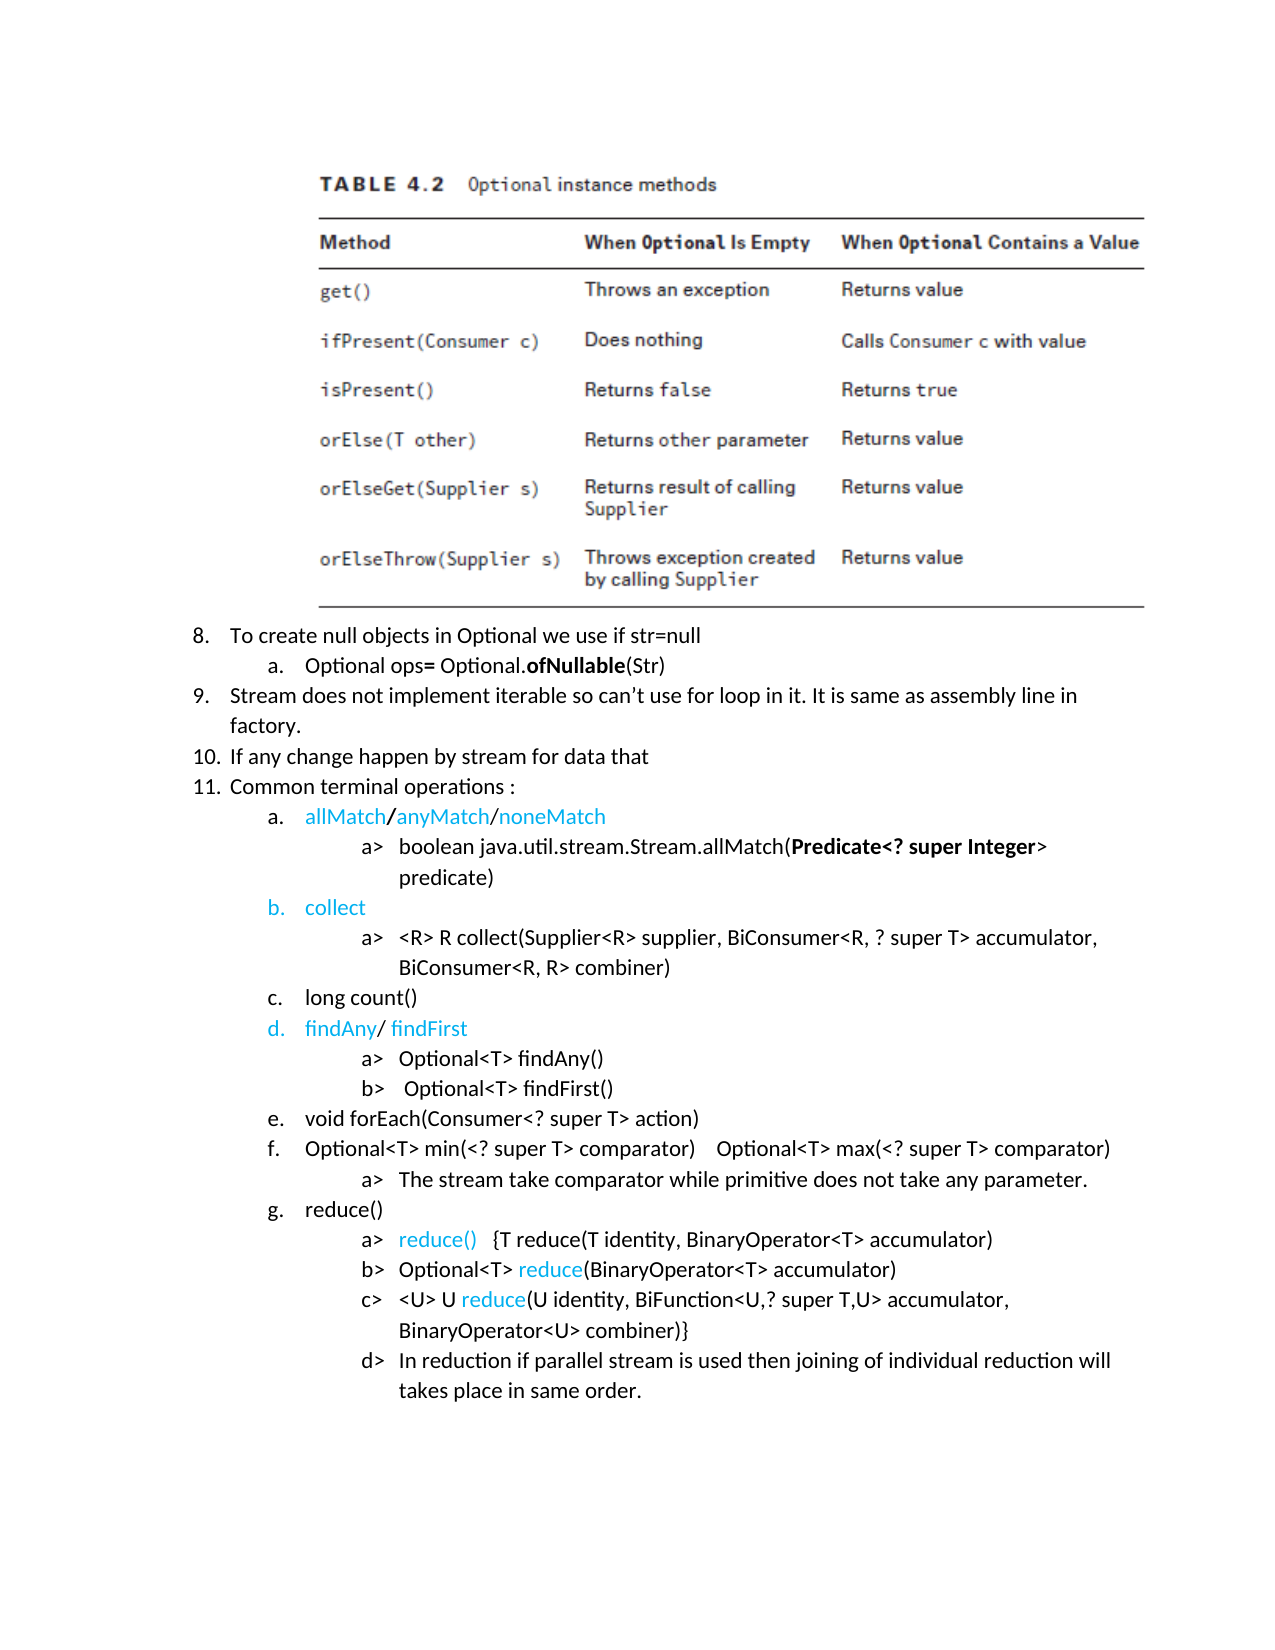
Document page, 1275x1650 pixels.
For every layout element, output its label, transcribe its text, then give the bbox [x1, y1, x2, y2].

list void forEach(Consumer<? super T> action) [267, 1104, 1125, 1132]
list The stream take comparator while primitive does not take any parameter. [361, 1165, 1125, 1193]
list <R> R collect(Supplier<R> supplier, BiConsumer<R, ? super T> accumulator, BiConsumer<R, R> combiner) [361, 923, 1125, 981]
list allMatch/anyMatch/noneMatch [267, 802, 1125, 830]
list Optional<T> reduce(BinaryOperator<T> accumulator) [361, 1255, 1125, 1283]
list findAny/ findFirst [267, 1014, 1125, 1042]
list Common terminal operations : [192, 772, 1125, 800]
list collect [267, 893, 1125, 921]
picture [305, 150, 1182, 619]
list long count() [267, 983, 1125, 1011]
list boolean java.util.stream.Stream.allMatch(Predicate<? super Integer> predicate) [361, 832, 1125, 891]
list Optional<T> min(<? super T> comparator) Optional<T> max(<? super T> comparator) [267, 1134, 1125, 1162]
list reduce() {T reduce(T identity, BinaryOperator<T> accumulator) [361, 1225, 1125, 1253]
list <U> U reduce(U identity, BiFunction<U,? super T,U> accumulator, BinaryOperator<U> combiner)} [361, 1286, 1125, 1344]
list Optional<T> findFirst() [361, 1074, 1125, 1102]
list In reduction if parallel stream is used then joining of individual reduction will takes place in same order. [361, 1346, 1125, 1404]
list reduce() [267, 1195, 1125, 1223]
list To create null objects in Optional we use if str=null [192, 621, 1125, 649]
list Stream does not implement iterable so can’t use for loop in it. It is same as assembly line in factory. [192, 681, 1125, 739]
list If any change happen by stream for data that [192, 742, 1125, 770]
list Optional ops= Optional.ofNullable(Str) [267, 651, 1125, 679]
list Optional<T> findAny() [361, 1044, 1125, 1072]
